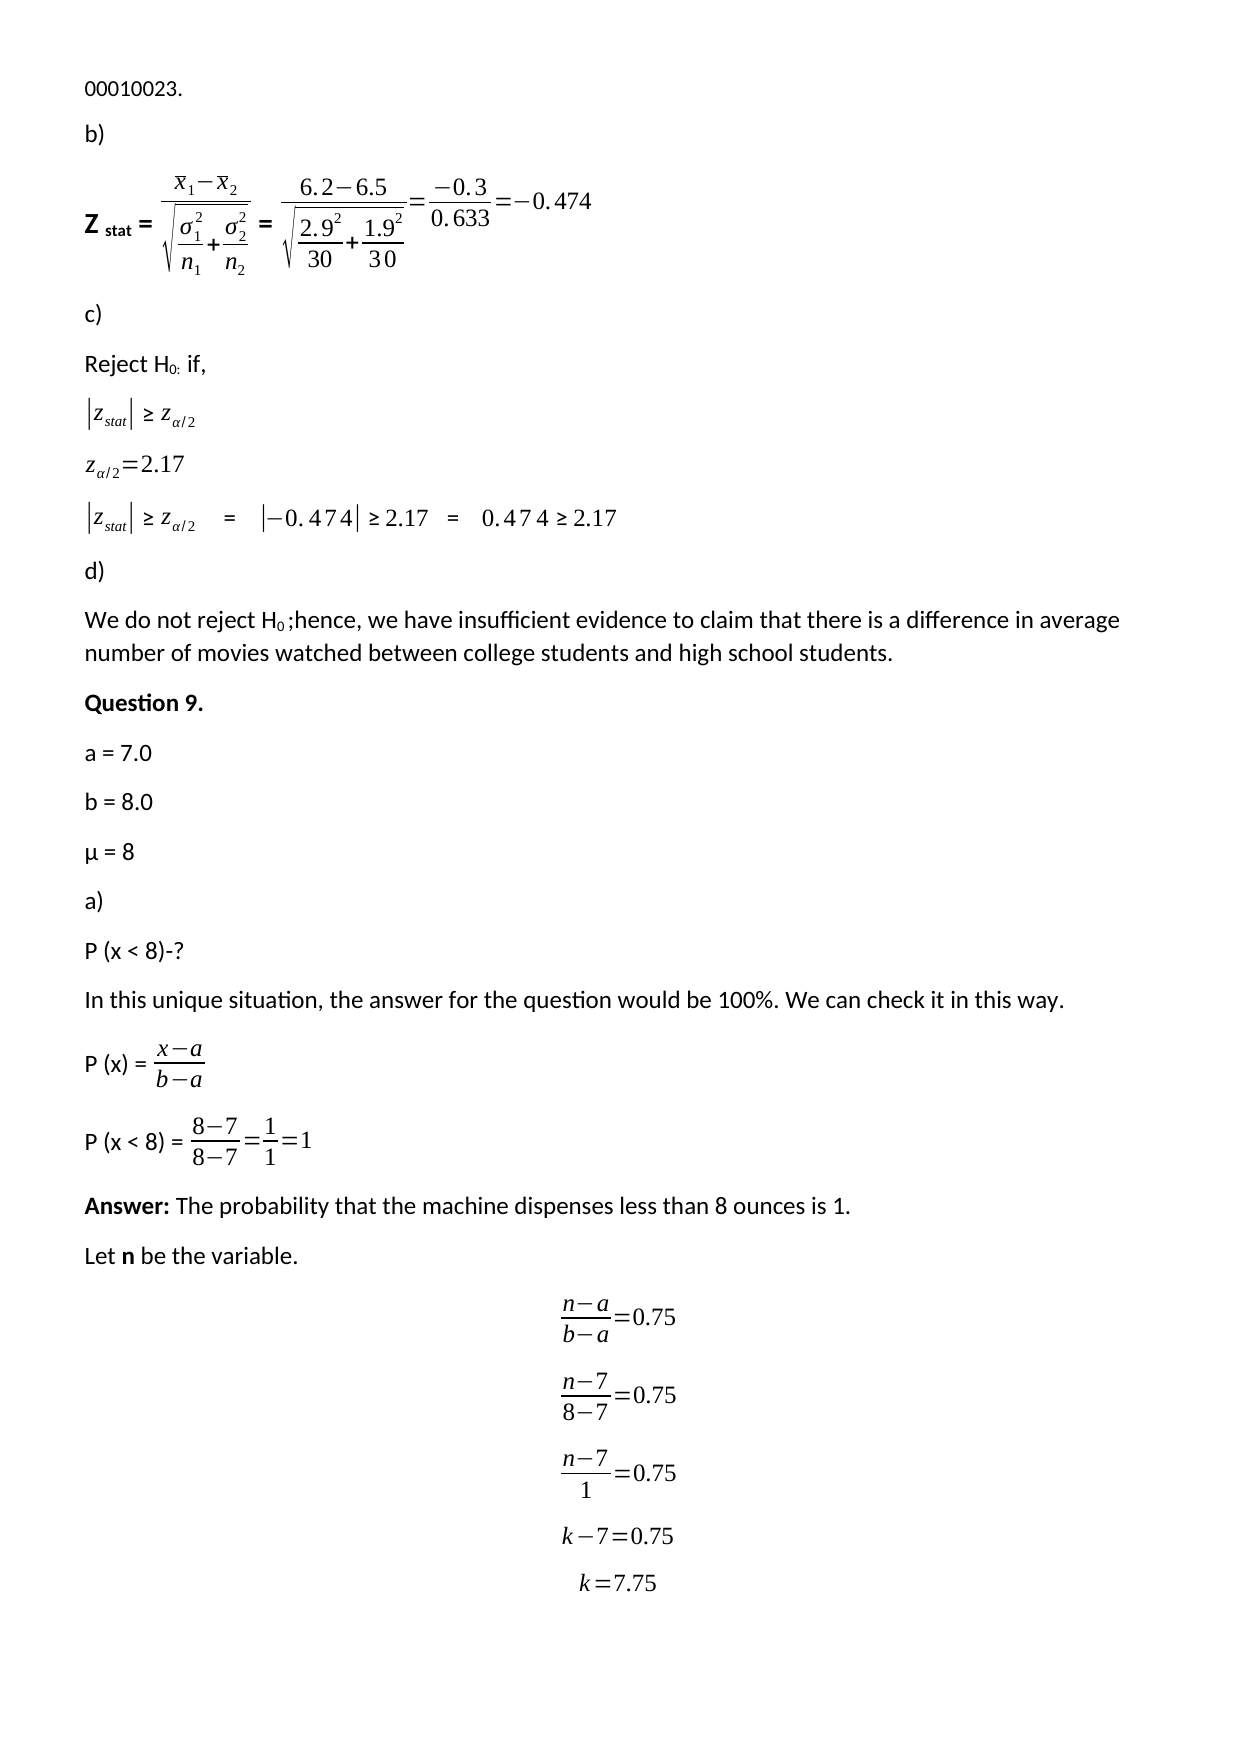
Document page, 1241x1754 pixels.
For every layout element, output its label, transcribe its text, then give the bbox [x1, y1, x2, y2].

text b) [84, 118, 1152, 149]
text P (x < 8) = [84, 1112, 1152, 1171]
text P (x < 8)-? [84, 935, 1152, 966]
text a = 7.0 [84, 737, 1152, 767]
text Z stat = = [84, 168, 1152, 279]
text c) [84, 298, 1152, 329]
text Question 9. [84, 687, 1152, 718]
text a) [84, 885, 1152, 916]
text Let n be the variable. [84, 1240, 1152, 1270]
text µ = 8 [84, 836, 1152, 866]
text In this unique situation, the answer for the question would be 100%. We can check it in this way. [84, 984, 1152, 1015]
text b = 8.0 [84, 786, 1152, 817]
text ≥ [84, 397, 1152, 432]
text ≥ = ≥ = ≥ [84, 501, 1152, 536]
text P (x) = [84, 1034, 1152, 1093]
text d) [84, 555, 1152, 586]
text Answer: The probability that the machine dispenses less than 8 ounces is 1. [84, 1190, 1152, 1221]
text We do not reject H0 ;hence, we have insufficient evidence to claim that there is a difference in average number of movies watched between college students and high school students. [84, 604, 1152, 668]
text Reject H0: if, [84, 348, 1152, 378]
